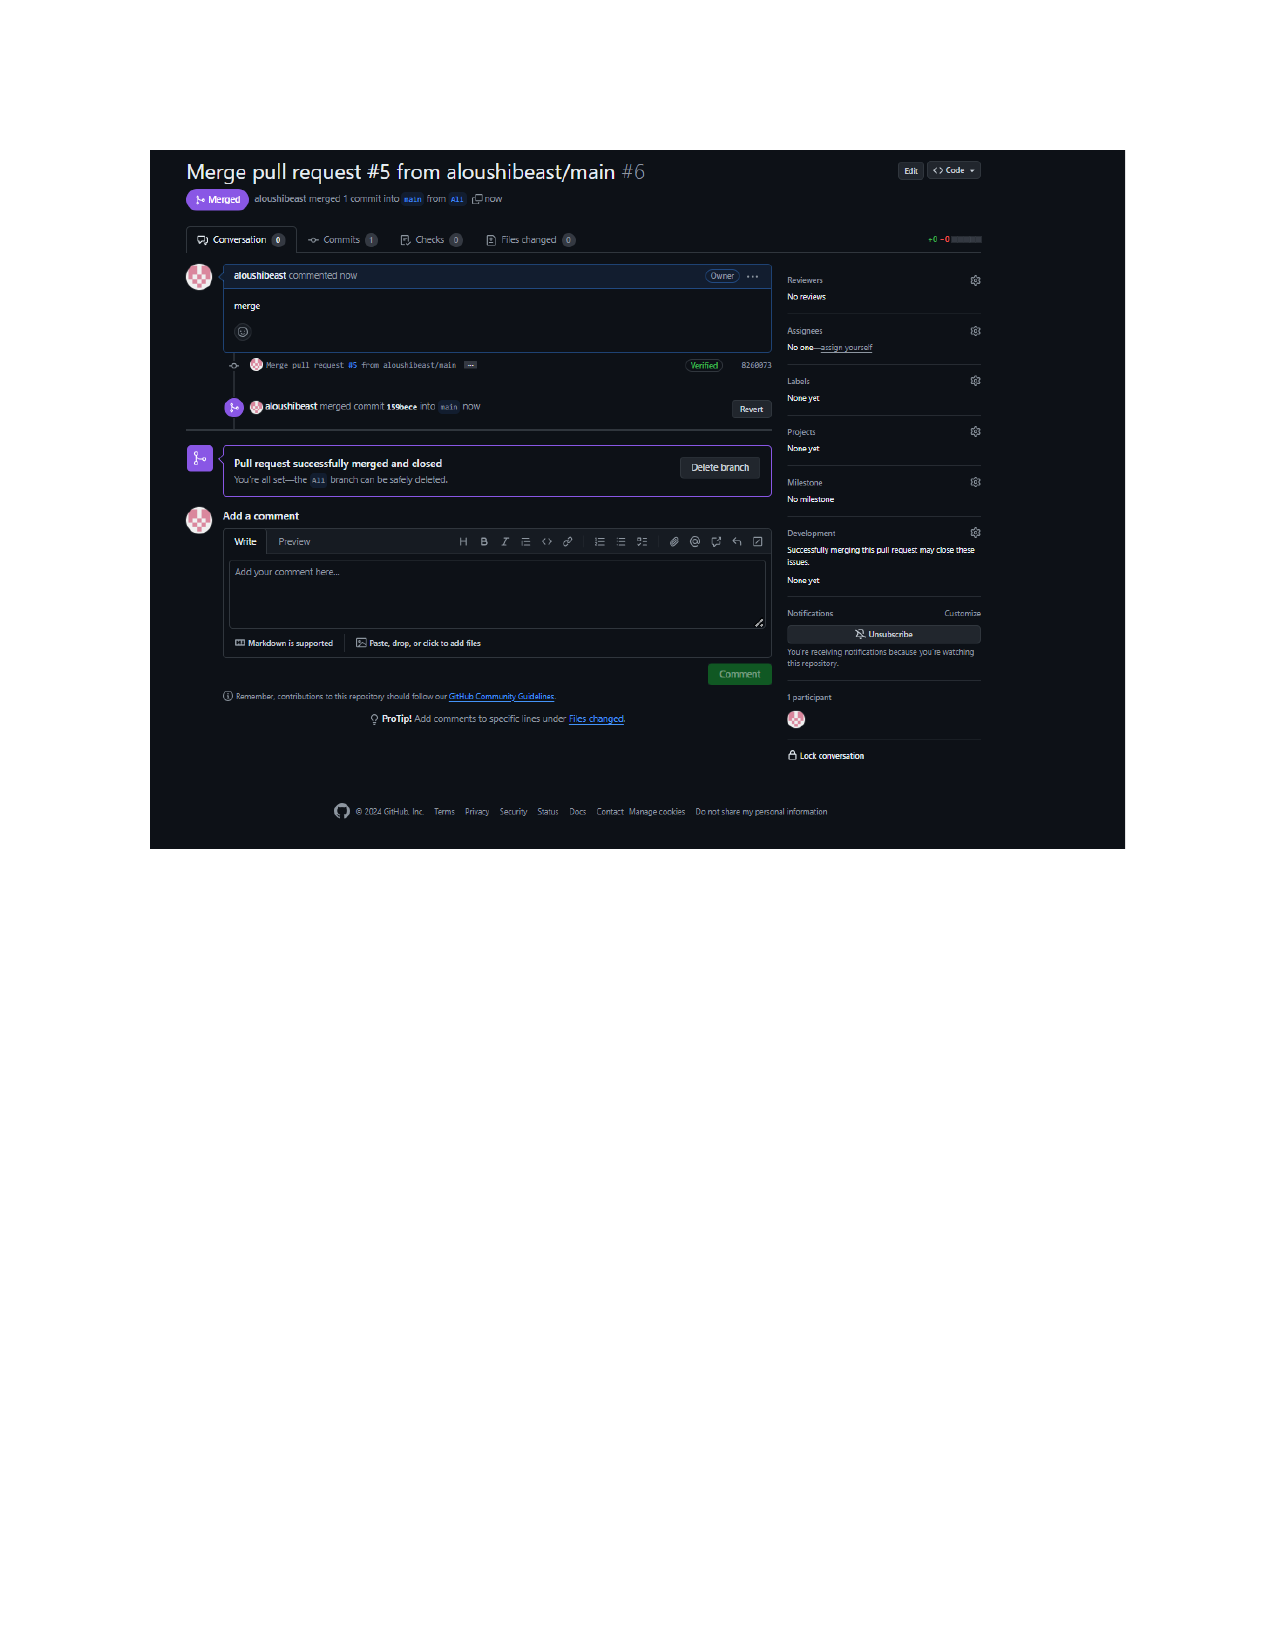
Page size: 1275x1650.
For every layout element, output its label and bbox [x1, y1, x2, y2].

picture [150, 150, 1125, 849]
